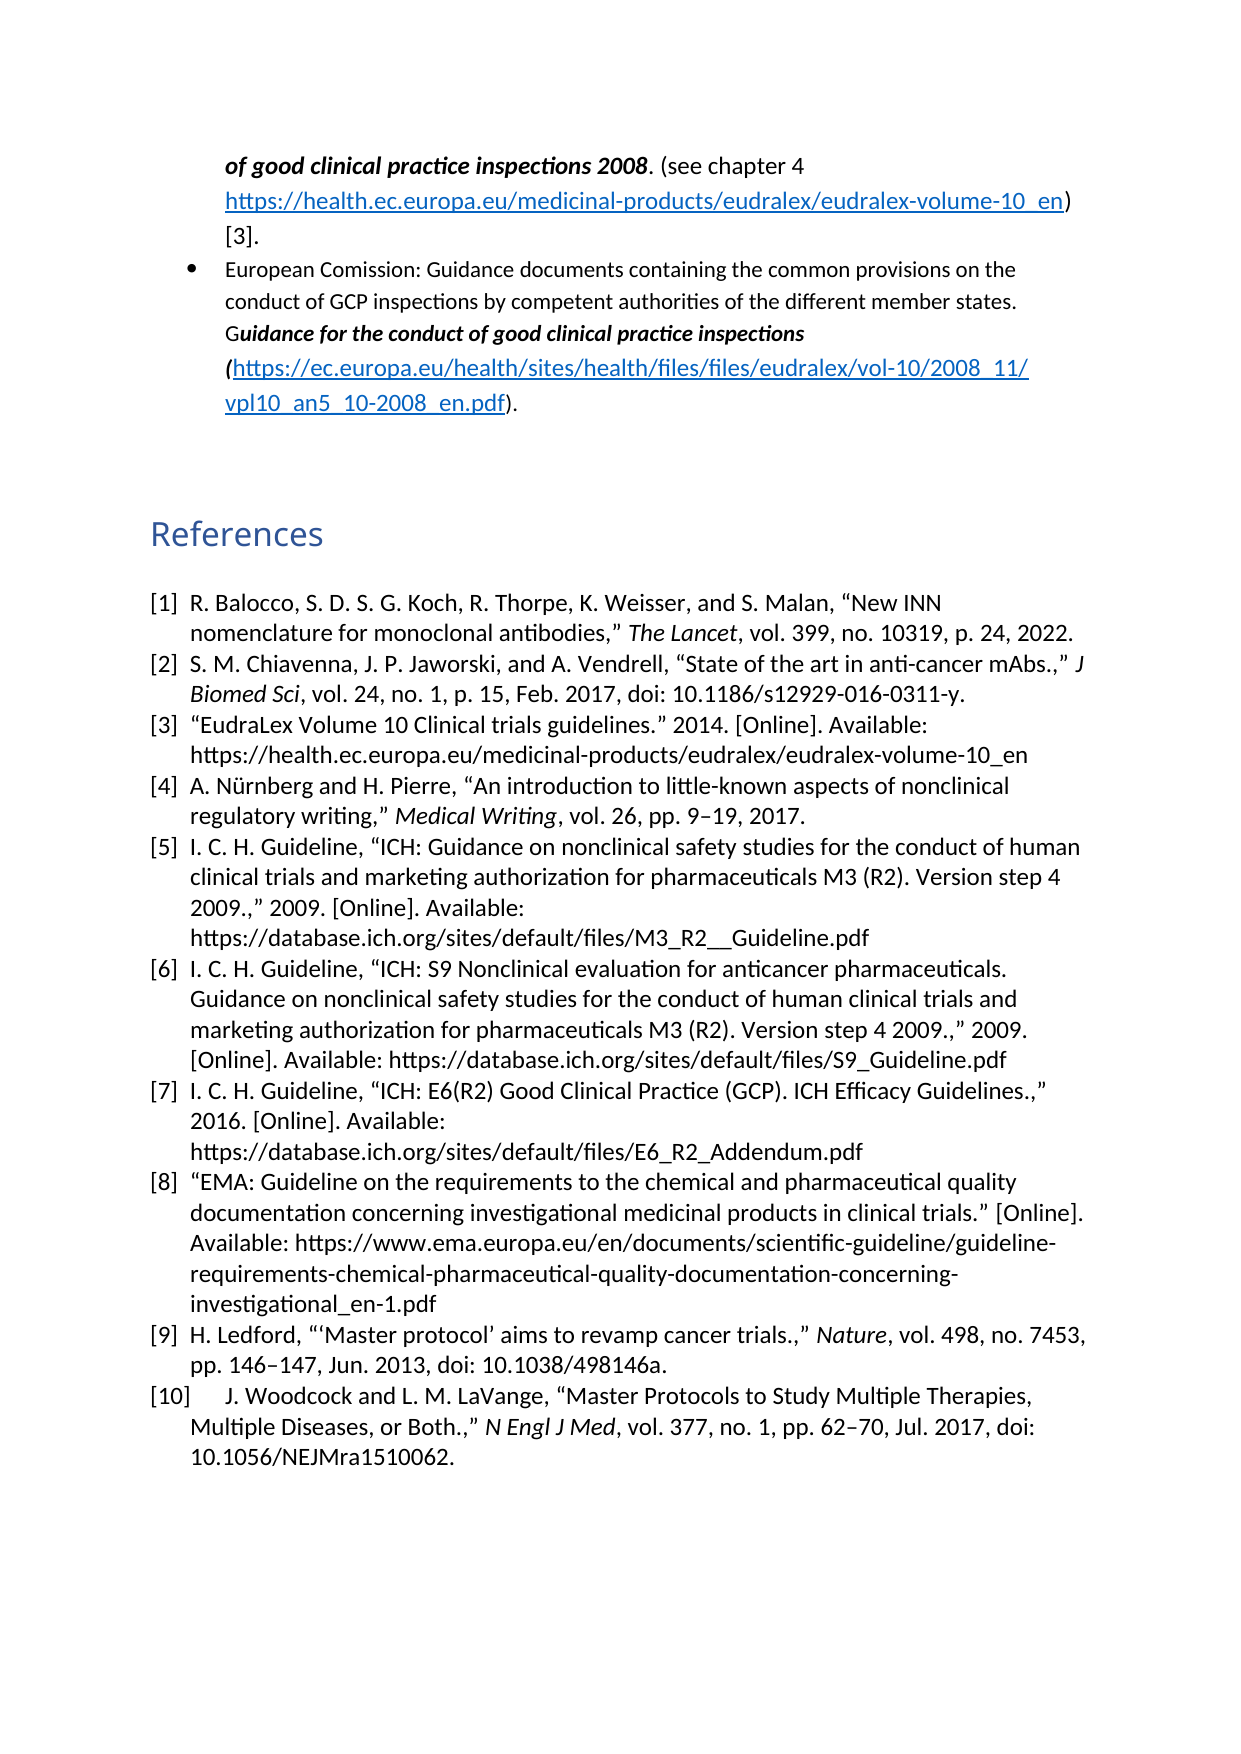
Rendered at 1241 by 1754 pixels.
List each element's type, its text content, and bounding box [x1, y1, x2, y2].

text [10] J. Woodcock and L. M. LaVange, “Master Protocols to Study Multiple Therapies, Multiple Diseases, or Both.,” N Engl J Med, vol. 377, no. 1, pp. 62–70, Jul. 2017, doi: 10.1056/NEJMra1510062. [150, 1380, 1090, 1472]
text [3] “EudraLex Volume 10 Clinical trials guidelines.” 2014. [Online]. Available: https://health.ec.europa.eu/medicinal-products/eudralex/eudralex-volume-10_en [150, 709, 1090, 770]
text [2] S. M. Chiavenna, J. P. Jaworski, and A. Vendrell, “State of the art in anti-cancer mAbs.,” J Biomed Sci, vol. 24, no. 1, p. 15, Feb. 2017, doi: 10.1186/s12929-016-0311-y. [150, 648, 1090, 709]
list European Comission: Guidance documents containing the common provisions on the conduct of GCP inspections by competent authorities of the different member states. Guidance for the conduct of good clinical practice inspections (https://ec.europa.eu/health/sites/health/files/files/eudralex/vol-10/2008_11/vpl10_an5_10-2008_en.pdf). [187, 255, 1090, 417]
text [5] I. C. H. Guideline, “ICH: Guidance on nonclinical safety studies for the conduct of human clinical trials and marketing authorization for pharmaceuticals M3 (R2). Version step 4 2009.,” 2009. [Online]. Available: https://database.ich.org/sites/default/files/M3_R2__Guideline.pdf [150, 831, 1090, 953]
text [6] I. C. H. Guideline, “ICH: S9 Nonclinical evaluation for anticancer pharmaceuticals. Guidance on nonclinical safety studies for the conduct of human clinical trials and marketing authorization for pharmaceuticals M3 (R2). Version step 4 2009.,” 2009. [Online]. Available: https://database.ich.org/sites/default/files/S9_Guideline.pdf [150, 953, 1090, 1075]
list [187, 150, 1090, 251]
text [4] A. Nürnberg and H. Pierre, “An introduction to little-known aspects of nonclinical regulatory writing,” Medical Writing, vol. 26, pp. 9–19, 2017. [150, 770, 1090, 831]
text [7] I. C. H. Guideline, “ICH: E6(R2) Good Clinical Practice (GCP). ICH Efficacy Guidelines.,” 2016. [Online]. Available: https://database.ich.org/sites/default/files/E6_R2_Addendum.pdf [150, 1075, 1090, 1167]
text [9] H. Ledford, “‘Master protocol’ aims to revamp cancer trials.,” Nature, vol. 498, no. 7453, pp. 146–147, Jun. 2013, doi: 10.1038/498146a. [150, 1319, 1090, 1380]
text [8] “EMA: Guideline on the requirements to the chemical and pharmaceutical quality documentation concerning investigational medicinal products in clinical trials.” [Online]. Available: https://www.ema.europa.eu/en/documents/scientific-guideline/guideline-requirements-chemical-pharmaceutical-quality-documentation-concerning-investigational_en-1.pdf [150, 1167, 1090, 1319]
text [1] R. Balocco, S. D. S. G. Koch, R. Thorpe, K. Weisser, and S. Malan, “New INN nomenclature for monoclonal antibodies,” The Lancet, vol. 399, no. 10319, p. 24, 2022. [150, 587, 1090, 648]
subtitle References [150, 511, 1090, 556]
